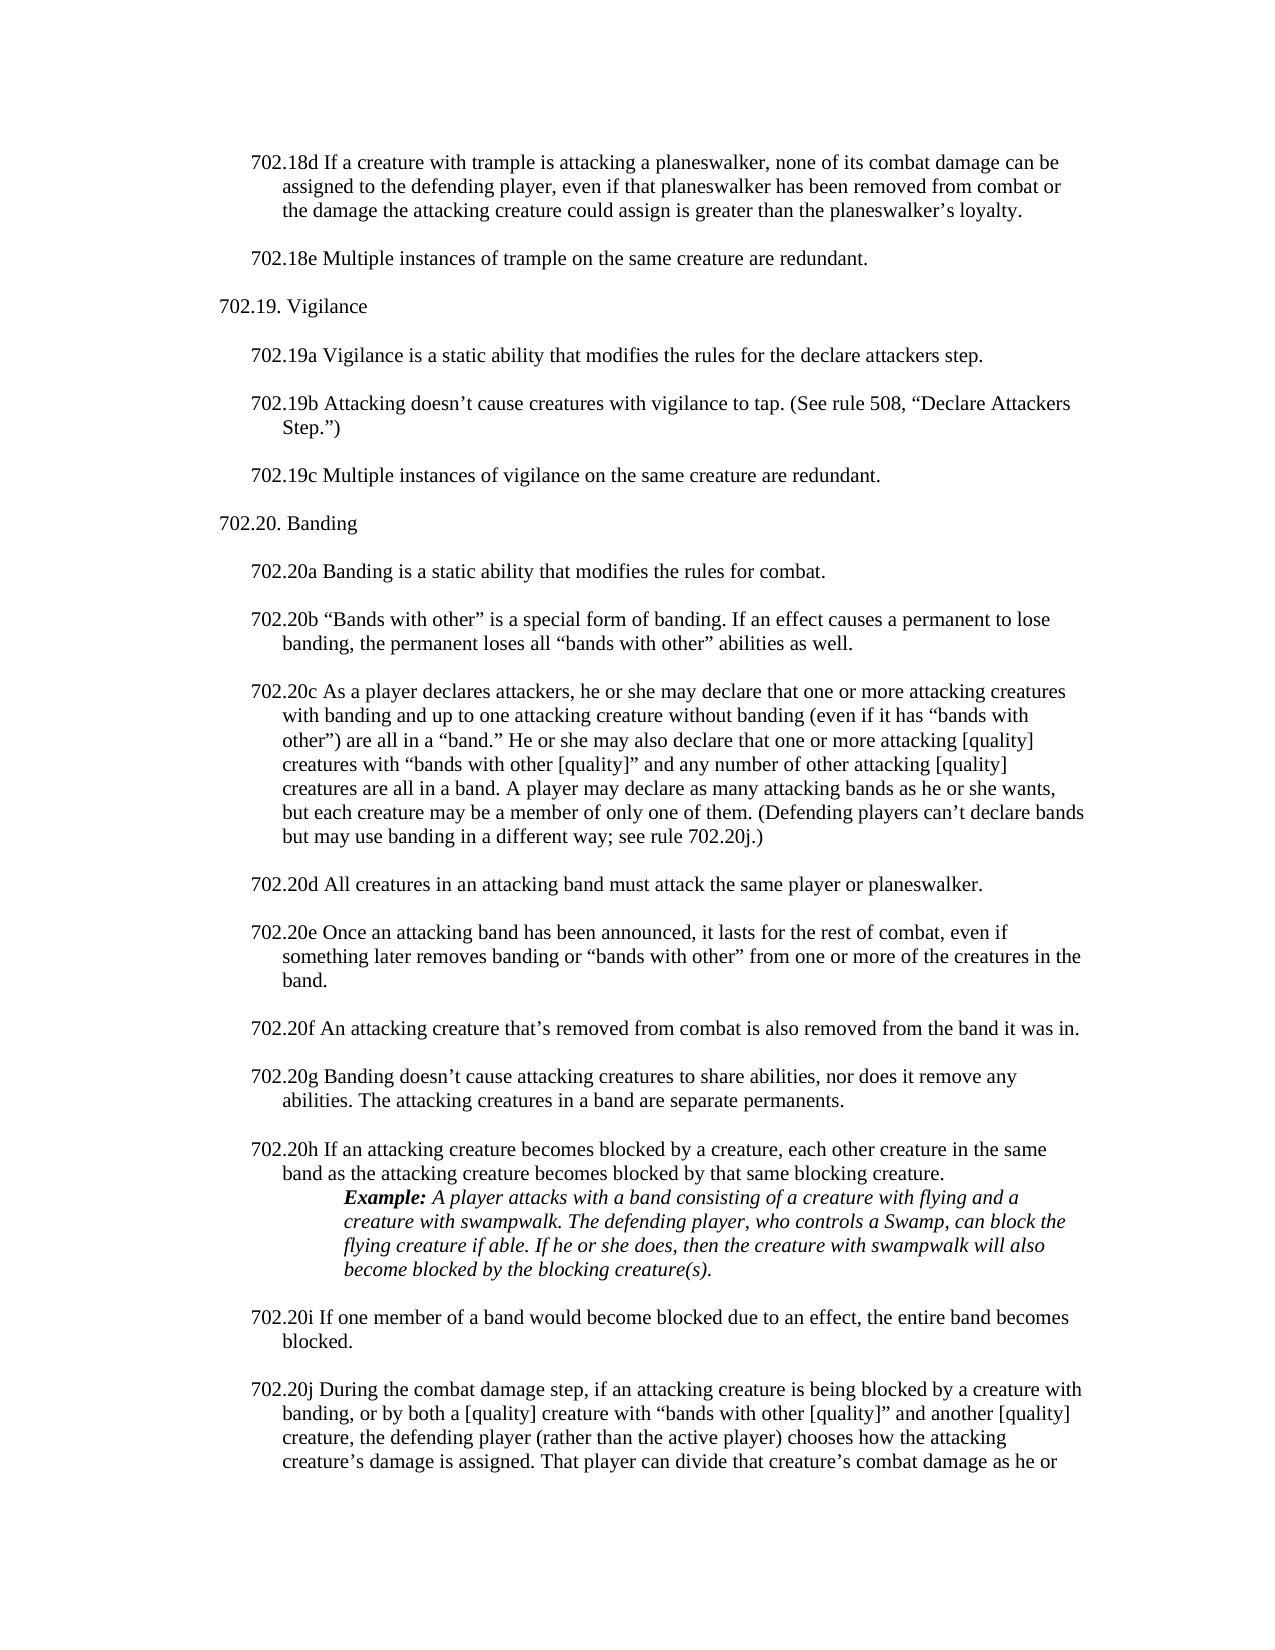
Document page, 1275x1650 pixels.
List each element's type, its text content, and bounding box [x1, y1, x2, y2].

text 702.20f An attacking creature that’s removed from combat is also removed from the band it was in. [251, 1016, 1087, 1040]
text 702.19. Vigilance [219, 294, 1087, 318]
text 702.20c As a player declares attackers, he or she may declare that one or more attacking creatures with banding and up to one attacking creature without banding (even if it has “bands with other”) are all in a “band.” He or she may also declare that one or more attacking [quality] creatures with “bands with other [quality]” and any number of other attacking [quality] creatures are all in a band. A player may declare as many attacking bands as he or she wants, but each creature may be a member of only one of them. (Defending players can’t declare bands but may use banding in a different way; see rule 702.20j.) [251, 679, 1087, 848]
text 702.20h If an attacking creature becomes blocked by a creature, each other creature in the same band as the attacking creature becomes blocked by that same blocking creature. [251, 1137, 1087, 1185]
text Example: A player attacks with a band consisting of a creature with flying and a creature with swampwalk. The defending player, who controls a Swamp, can block the flying creature if able. If he or she does, then the creature with swampwalk will also become blocked by the blocking creature(s). [343, 1185, 1087, 1281]
text 702.20. Banding [219, 511, 1087, 535]
text 702.19c Multiple instances of vigilance on the same creature are redundant. [251, 463, 1087, 487]
text 702.18d If a creature with trample is attacking a planeswalker, none of its combat damage can be assigned to the defending player, even if that planeswalker has been removed from combat or the damage the attacking creature could assign is greater than the planeswalker’s loyalty. [251, 150, 1087, 222]
text 702.20a Banding is a static ability that modifies the rules for combat. [251, 559, 1087, 583]
text 702.20d All creatures in an attacking band must attack the same player or planeswalker. [251, 872, 1087, 896]
text 702.19a Vigilance is a static ability that modifies the rules for the declare attackers step. [251, 342, 1087, 367]
text 702.20e Once an attacking band has been announced, it lasts for the rest of combat, even if something later removes banding or “bands with other” from one or more of the creatures in the band. [251, 920, 1087, 992]
text 702.19b Attacking doesn’t cause creatures with vigilance to tap. (See rule 508, “Declare Attackers Step.”) [251, 391, 1087, 439]
text 702.20i If one member of a band would become blocked due to an effect, the entire band becomes blocked. [251, 1305, 1087, 1353]
text 702.20b “Bands with other” is a special form of banding. If an effect causes a permanent to lose banding, the permanent loses all “bands with other” abilities as well. [251, 607, 1087, 655]
text 702.18e Multiple instances of trample on the same creature are redundant. [251, 246, 1087, 270]
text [251, 1377, 1087, 1473]
text 702.20g Banding doesn’t cause attacking creatures to share abilities, nor does it remove any abilities. The attacking creatures in a band are separate permanents. [251, 1064, 1087, 1112]
